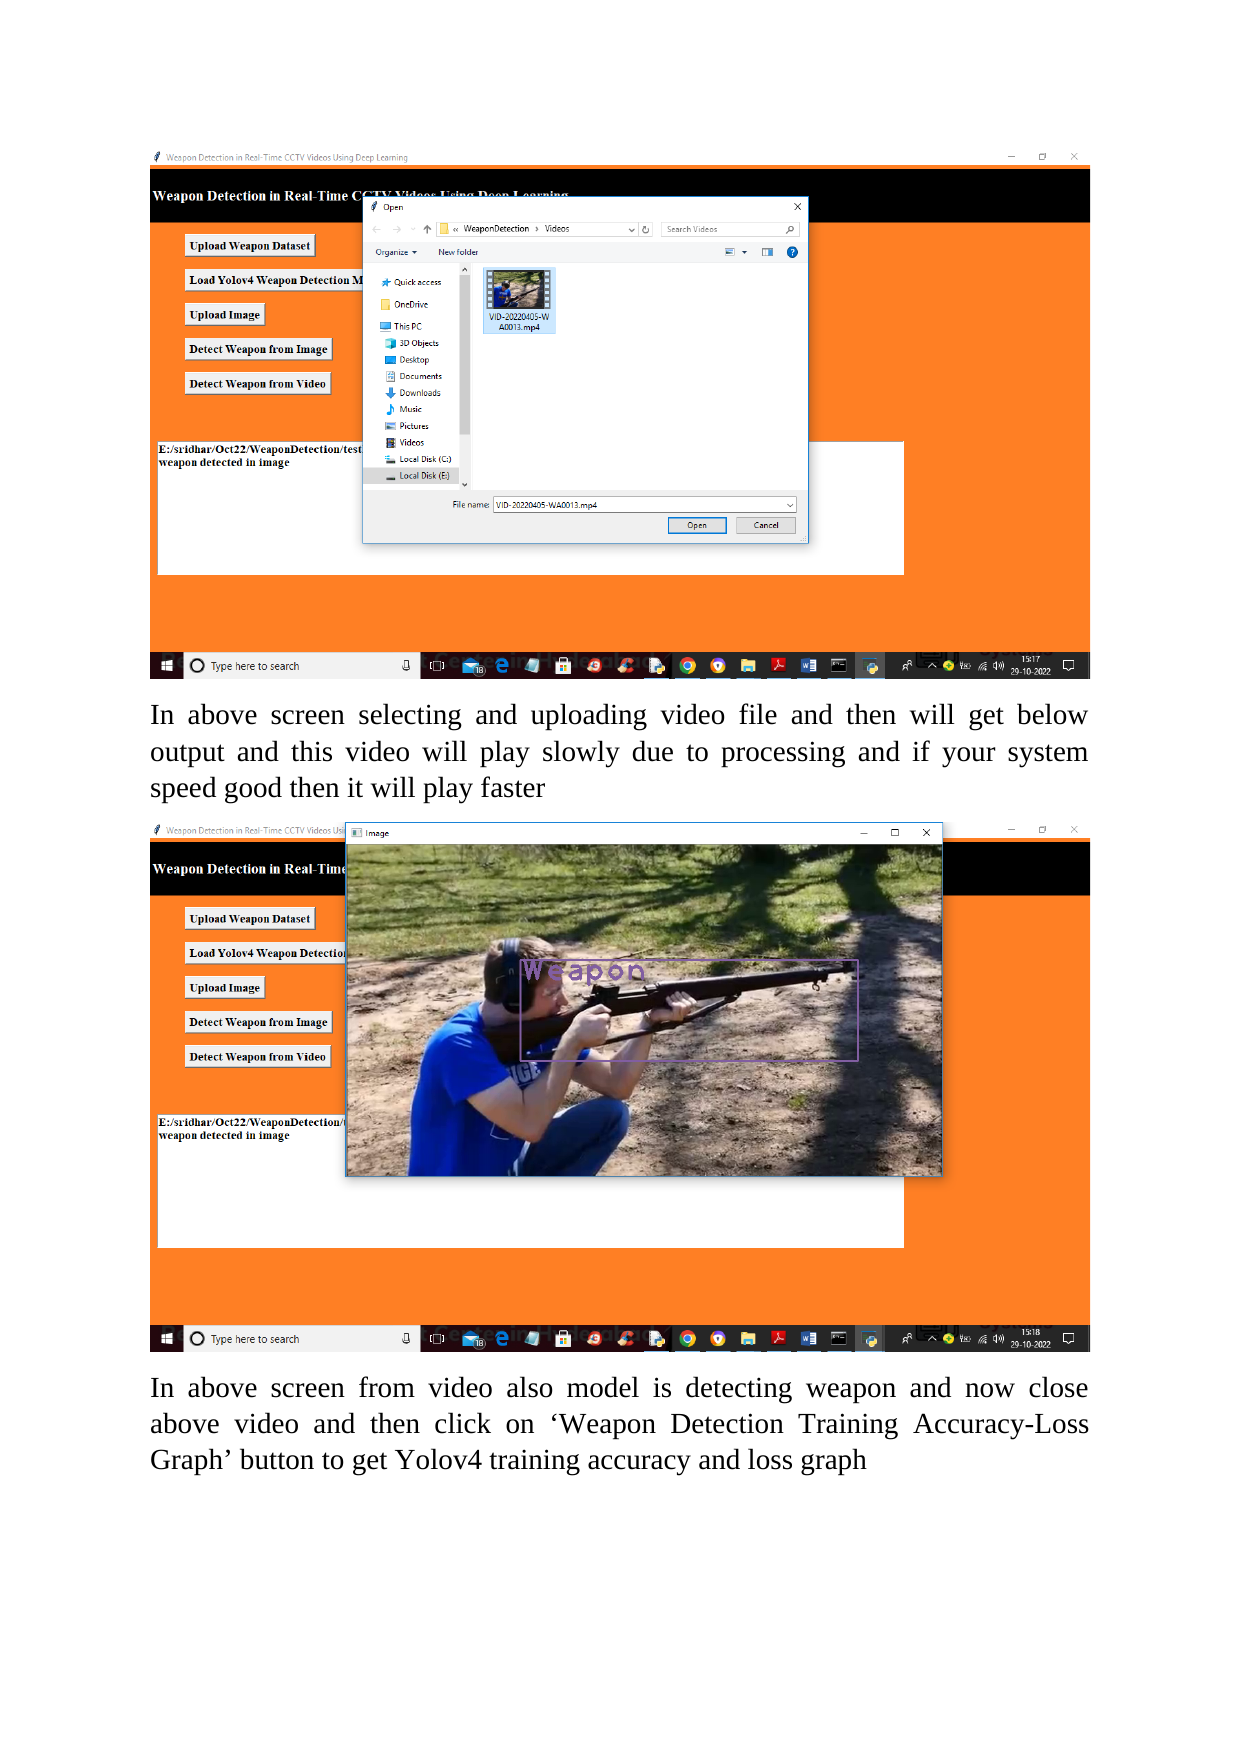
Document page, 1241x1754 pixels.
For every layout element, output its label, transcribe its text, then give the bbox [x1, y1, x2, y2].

text In above screen from video also model is detecting weapon and now close above video and then click on ‘Weapon Detection Training Accuracy-Loss Graph’ button to get Yolov4 training accuracy and loss graph [150, 1370, 1090, 1476]
text In above screen selecting and uploading video file and then will get below output and this video will play slowly due to processing and if your system speed good then it will play faster [150, 697, 1090, 803]
picture [150, 822, 1091, 1352]
picture [150, 150, 1091, 679]
